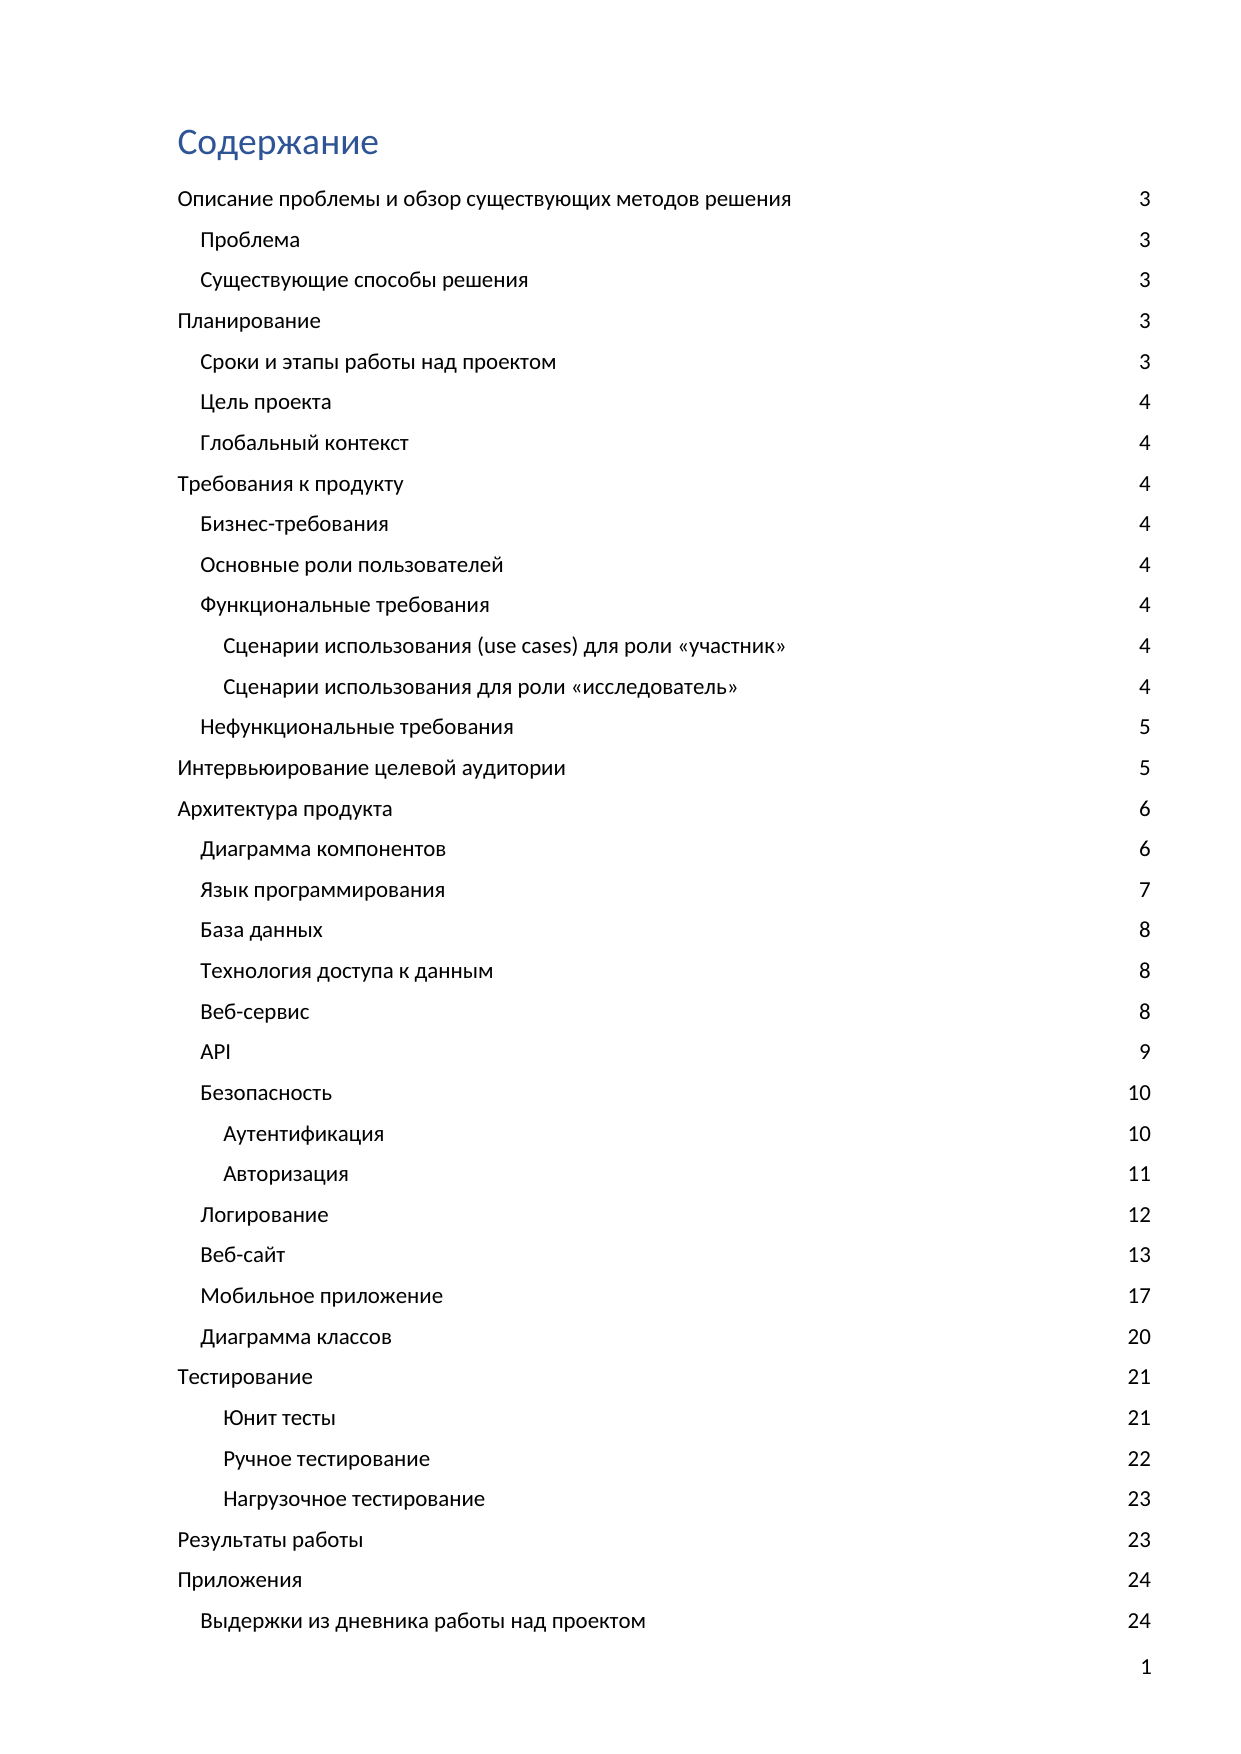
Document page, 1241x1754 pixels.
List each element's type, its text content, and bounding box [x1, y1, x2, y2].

text Содержание [177, 118, 1152, 164]
